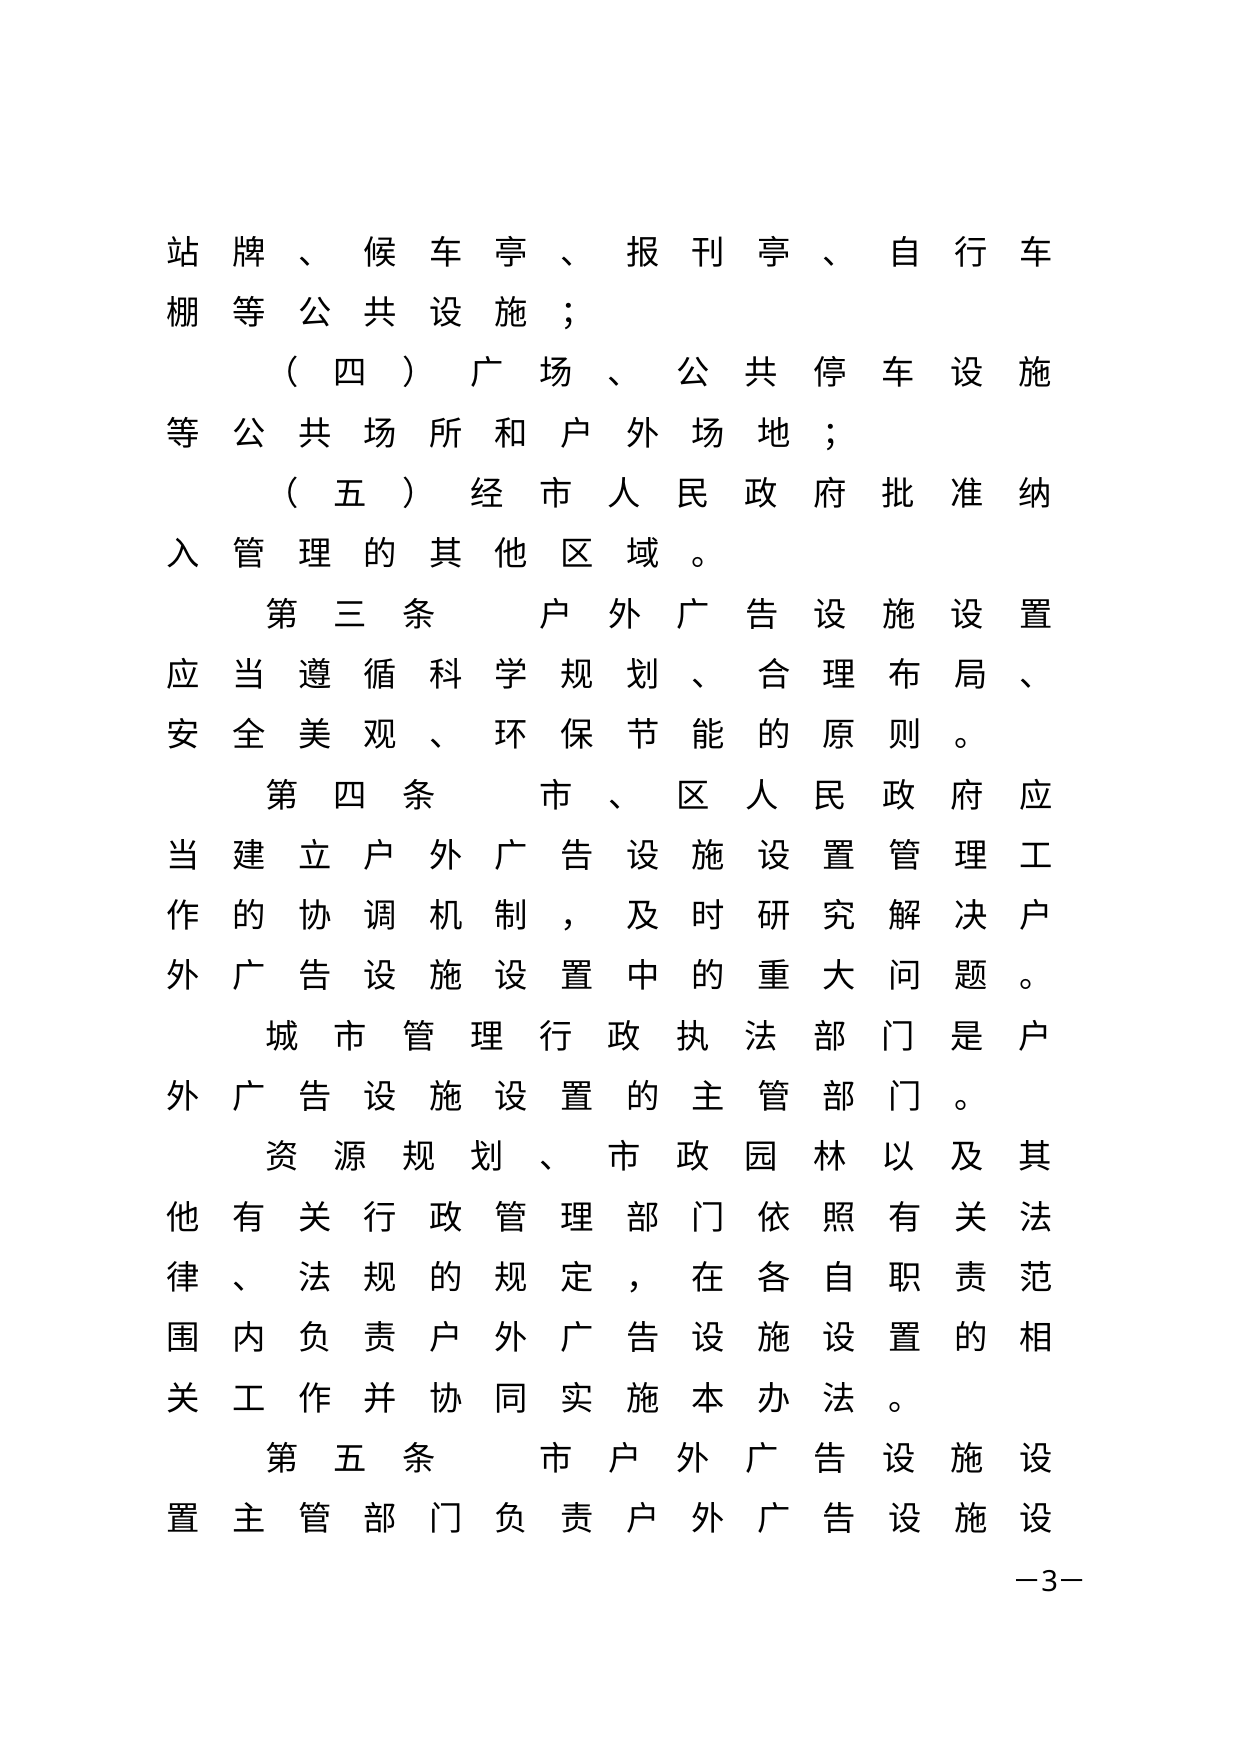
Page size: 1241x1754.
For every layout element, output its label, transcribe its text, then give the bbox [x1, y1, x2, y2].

text 第五条 市户外广告设施设置主管部门负责户外广告设施设置的统一管理，具体履行下列职责： [167, 1426, 1085, 1546]
text （五）经市人民政府批准纳入管理的其他区域。 [167, 461, 1085, 581]
text 城市管理行政执法部门是户外广告设施设置的主管部门。 [167, 1003, 1085, 1124]
text 第三条 户外广告设施设置应当遵循科学规划、合理布局、安全美观、环保节能的原则。 [167, 581, 1085, 762]
text 资源规划、市政园林以及其他有关行政管理部门依照有关法律、法规的规定，在各自职责范围内负责户外广告设施设置的相关工作并协同实施本办法。 [167, 1124, 1085, 1426]
text （四）广场、公共停车设施等公共场所和户外场地； [167, 340, 1085, 461]
text 第四条 市、区人民政府应当建立户外广告设施设置管理工作的协调机制，及时研究解决户外广告设施设置中的重大问题。 [167, 762, 1085, 1003]
text （三）灯杆、电杆、公交车站牌、候车亭、报刊亭、自行车棚等公共设施； [167, 219, 1085, 340]
